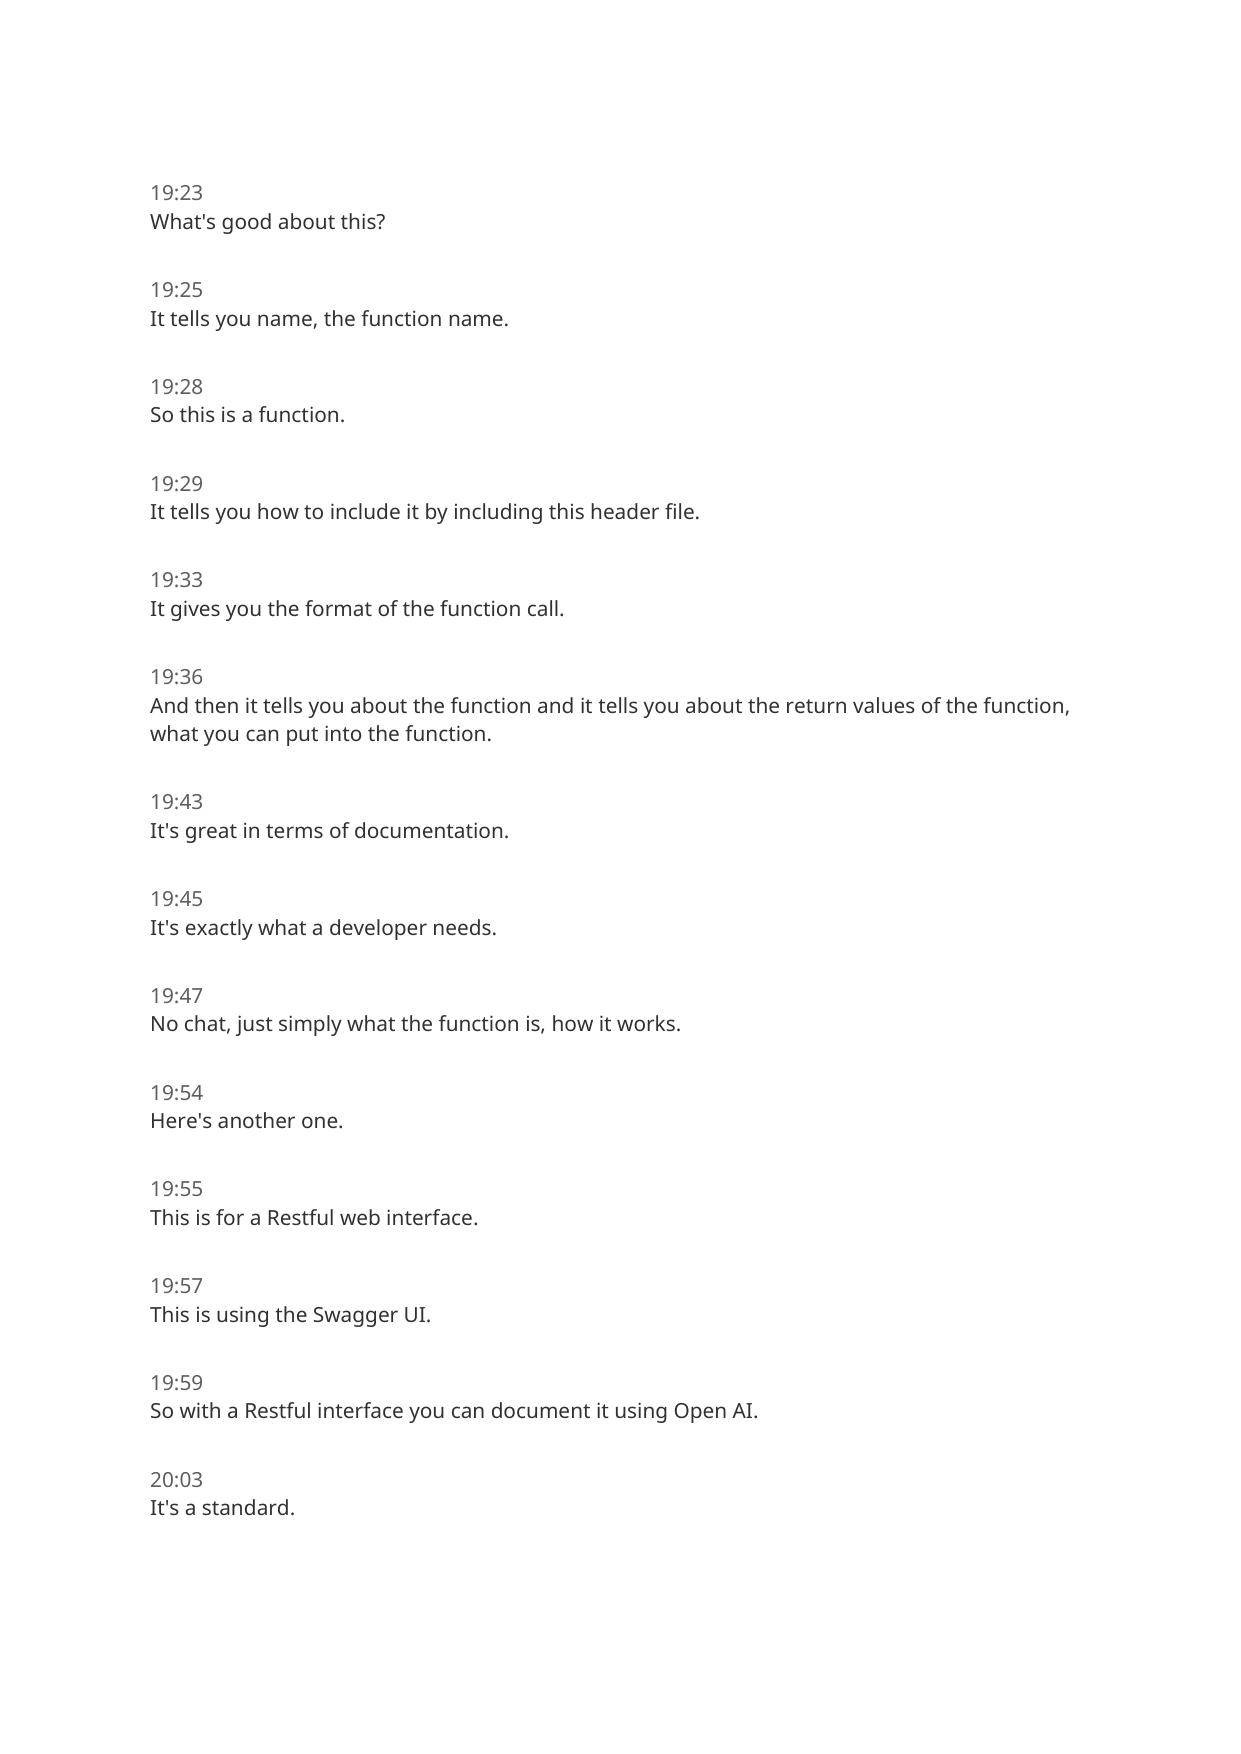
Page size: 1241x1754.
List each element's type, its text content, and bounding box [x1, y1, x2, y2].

text 19:55 This is for a Restful web interface. [150, 1146, 1090, 1231]
text 19:25 It tells you name, the function name. [150, 247, 1090, 332]
text 19:47 No chat, just simply what the function is, how it works. [150, 953, 1090, 1038]
text 19:57 This is using the Swagger UI. [150, 1243, 1090, 1328]
text 19:45 It's exactly what a developer needs. [150, 856, 1090, 941]
text 19:54 Here's another one. [150, 1049, 1090, 1135]
text 19:29 It tells you how to include it by including this header file. [150, 440, 1090, 526]
text 19:28 So this is a function. [150, 343, 1090, 429]
text 19:43 It's great in terms of documentation. [150, 759, 1090, 844]
text 19:23 What's good about this? [150, 150, 1090, 235]
text 19:33 It gives you the format of the function call. [150, 537, 1090, 622]
text 19:59 So with a Restful interface you can document it using Open AI. [150, 1340, 1090, 1425]
text 20:03 It's a standard. [150, 1436, 1090, 1522]
text 19:36 And then it tells you about the function and it tells you about the return values of the function, what you can put into the function. [150, 634, 1090, 748]
